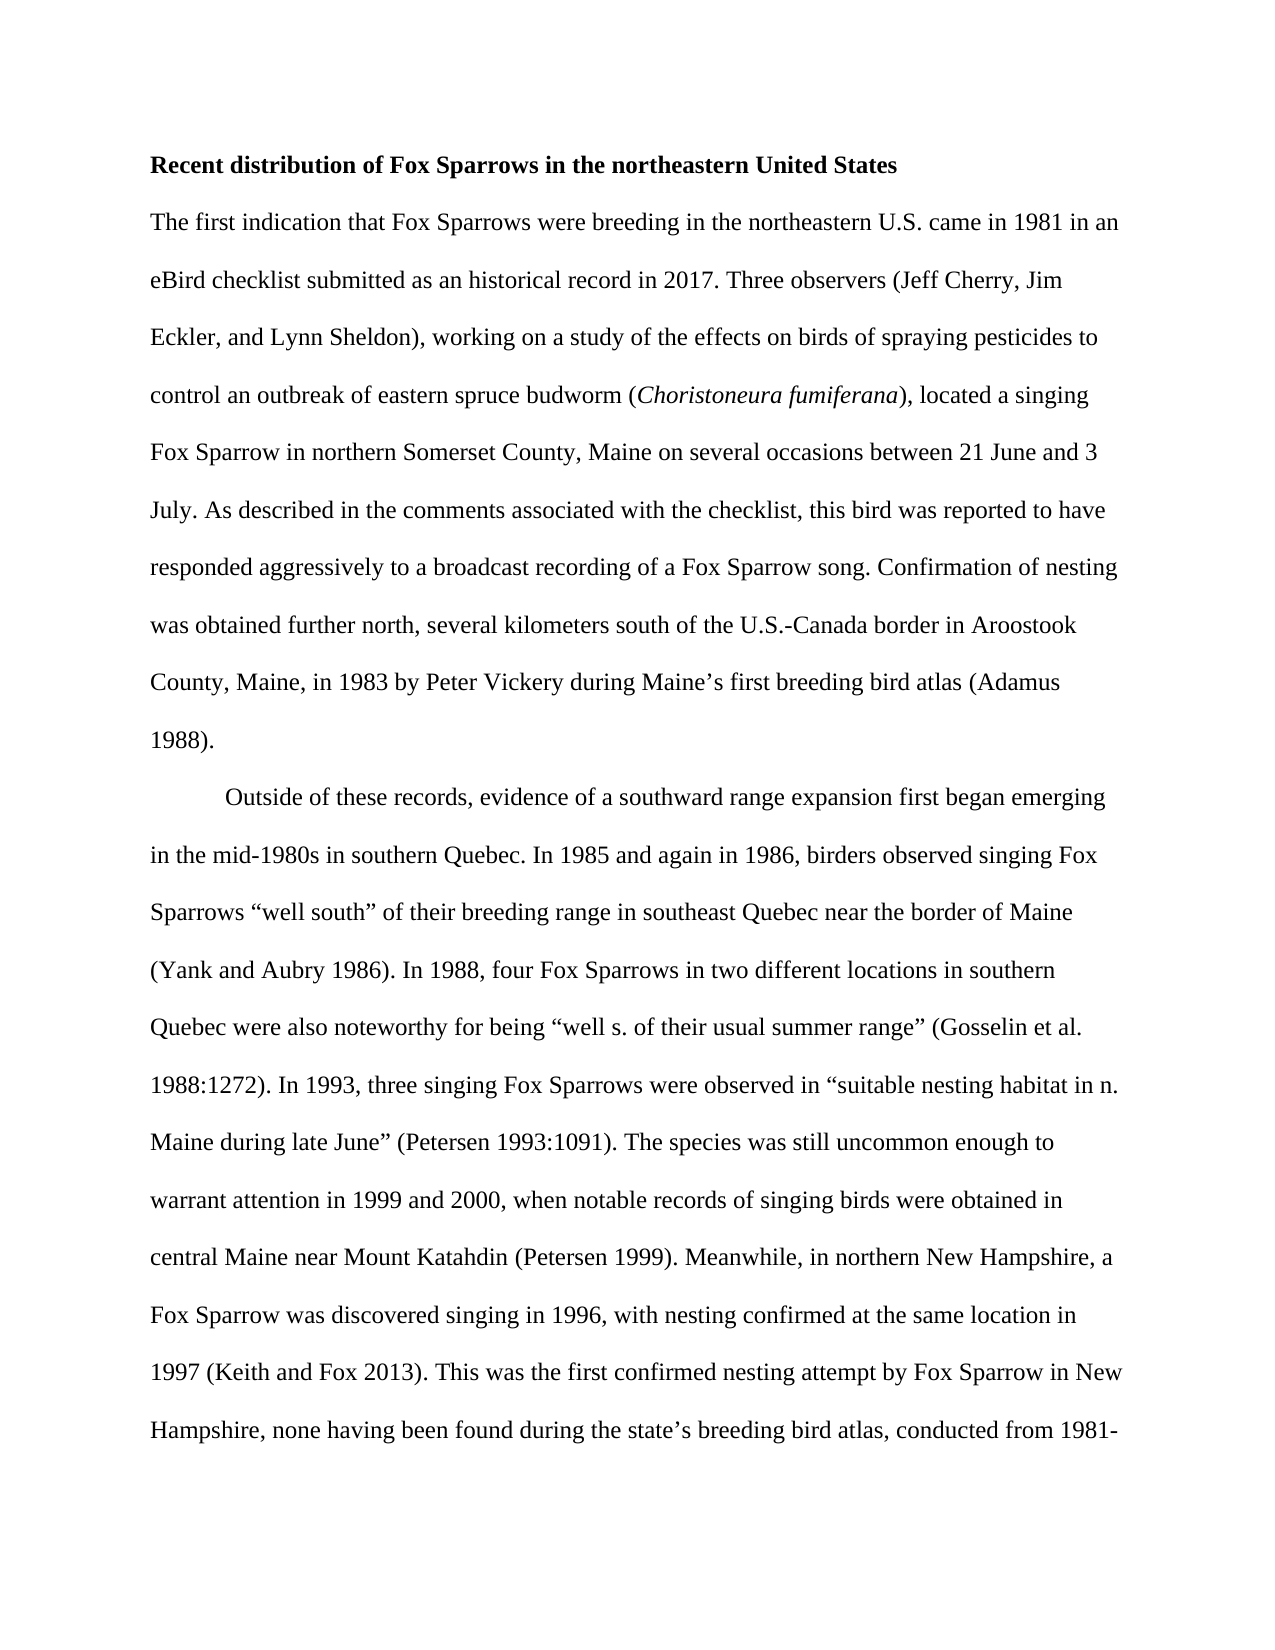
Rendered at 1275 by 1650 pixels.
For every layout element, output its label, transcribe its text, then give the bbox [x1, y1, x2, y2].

text Recent distribution of Fox Sparrows in the northeastern United States [150, 150, 1125, 179]
text The first indication that Fox Sparrows were breeding in the northeastern U.S. came in 1981 in an eBird checklist submitted as an historical record in 2017. Three observers (Jeff Cherry, Jim Eckler, and Lynn Sheldon), working on a study of the effects on birds of spraying pesticides to control an outbreak of eastern spruce budworm (Choristoneura fumiferana), located a singing Fox Sparrow in northern Somerset County, Maine on several occasions between 21 June and 3 July. As described in the comments associated with the checklist, this bird was reported to have responded aggressively to a broadcast recording of a Fox Sparrow song. Confirmation of nesting was obtained further north, several kilometers south of the U.S.-Canada border in Aroostook County, Maine, in 1983 by Peter Vickery during Maine’s first breeding bird atlas (Adamus 1988). [150, 207, 1125, 754]
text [150, 782, 1125, 1444]
